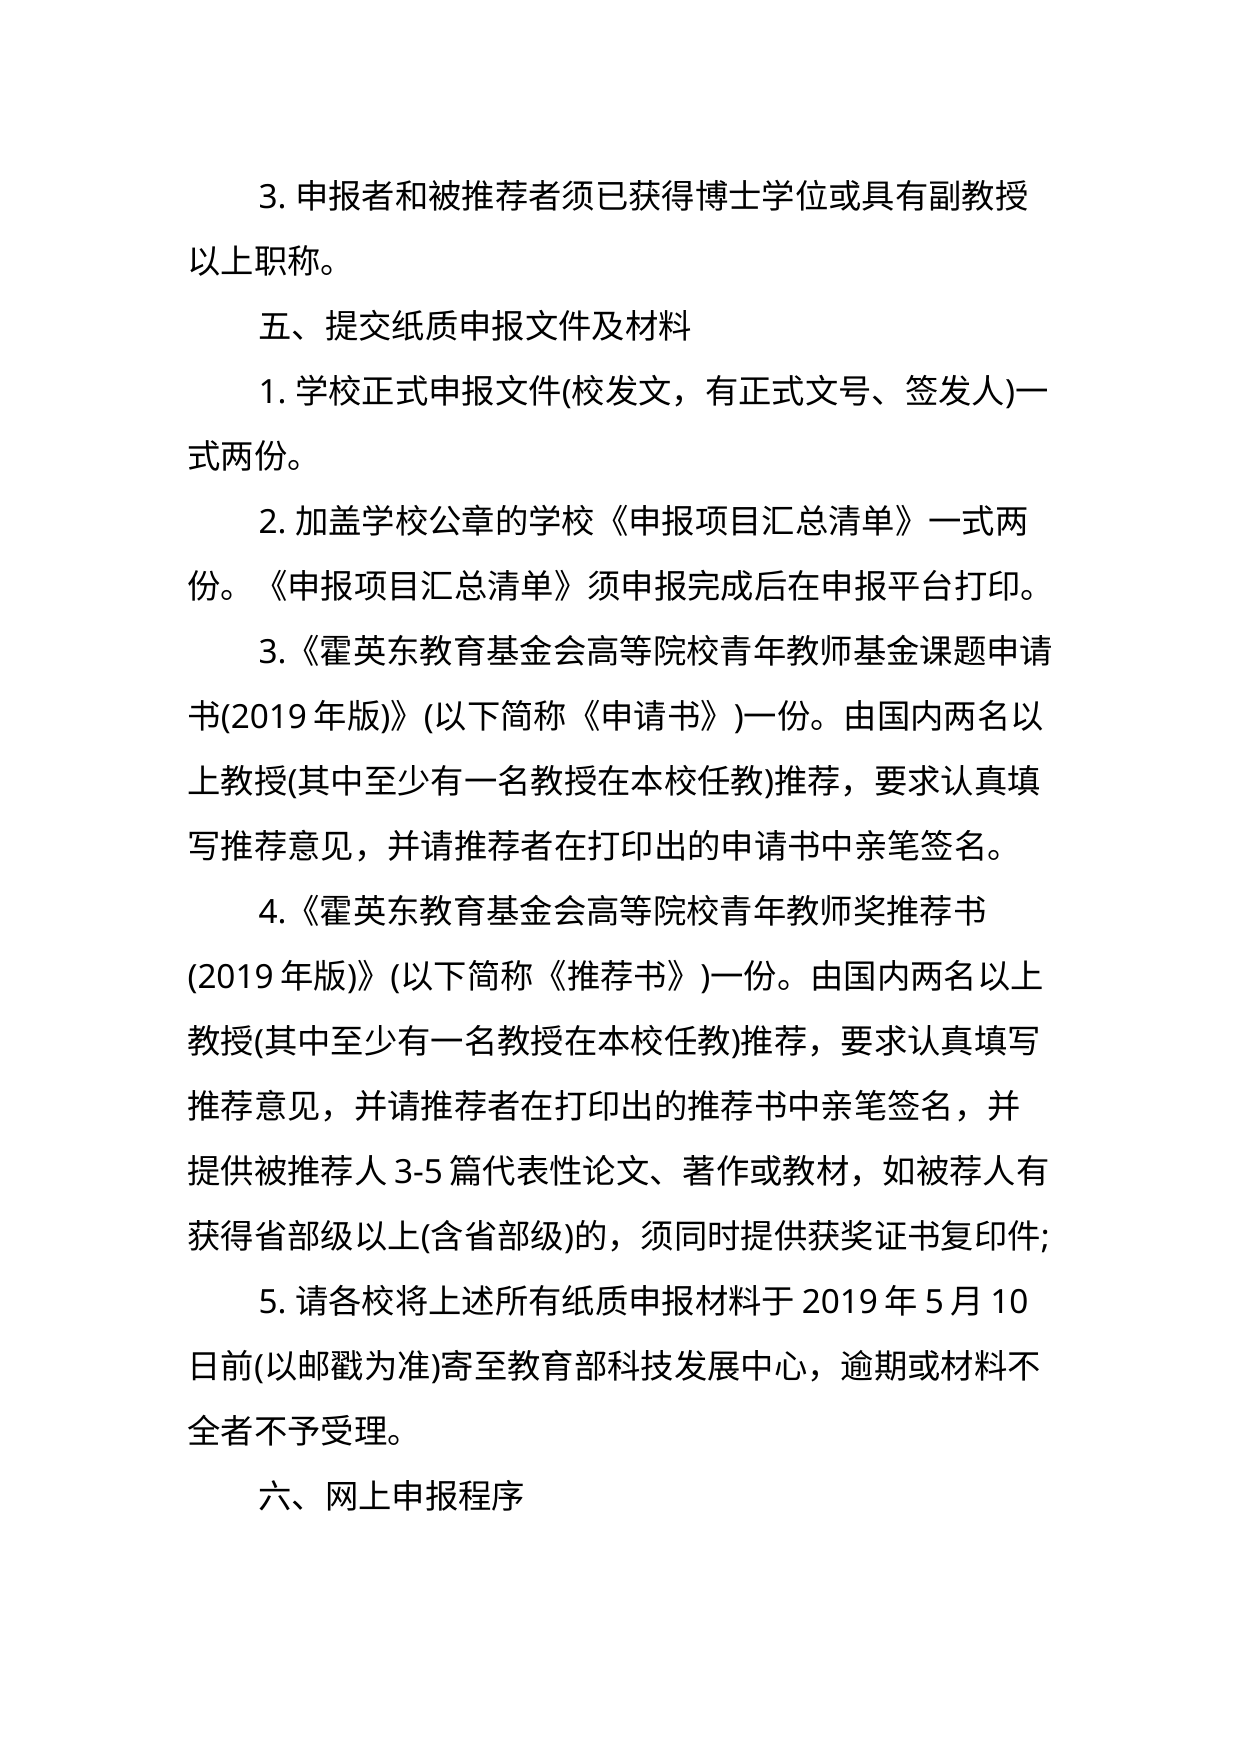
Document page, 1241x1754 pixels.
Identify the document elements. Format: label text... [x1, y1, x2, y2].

text 4.《霍英东教育基金会高等院校青年教师奖推荐书(2019年版)》(以下简称《推荐书》)一份。由国内两名以上教授(其中至少有一名教授在本校任教)推荐，要求认真填写推荐意见，并请推荐者在打印出的推荐书中亲笔签名，并提供被推荐人3-5篇代表性论文、著作或教材，如被荐人有获得省部级以上(含省部级)的，须同时提供获奖证书复印件; [187, 877, 1053, 1267]
text 1. 学校正式申报文件(校发文，有正式文号、签发人)一式两份。 [187, 357, 1053, 487]
text 3.《霍英东教育基金会高等院校青年教师基金课题申请书(2019年版)》(以下简称《申请书》)一份。由国内两名以上教授(其中至少有一名教授在本校任教)推荐，要求认真填写推荐意见，并请推荐者在打印出的申请书中亲笔签名。 [187, 617, 1053, 877]
text 六、网上申报程序 [187, 1462, 1053, 1527]
text 五、提交纸质申报文件及材料 [187, 292, 1053, 357]
text 2. 加盖学校公章的学校《申报项目汇总清单》一式两份。《申报项目汇总清单》须申报完成后在申报平台打印。 [187, 487, 1053, 617]
text 3. 申报者和被推荐者须已获得博士学位或具有副教授以上职称。 [187, 162, 1053, 292]
text 5. 请各校将上述所有纸质申报材料于2019年5月10日前(以邮戳为准)寄至教育部科技发展中心，逾期或材料不全者不予受理。 [187, 1267, 1053, 1462]
